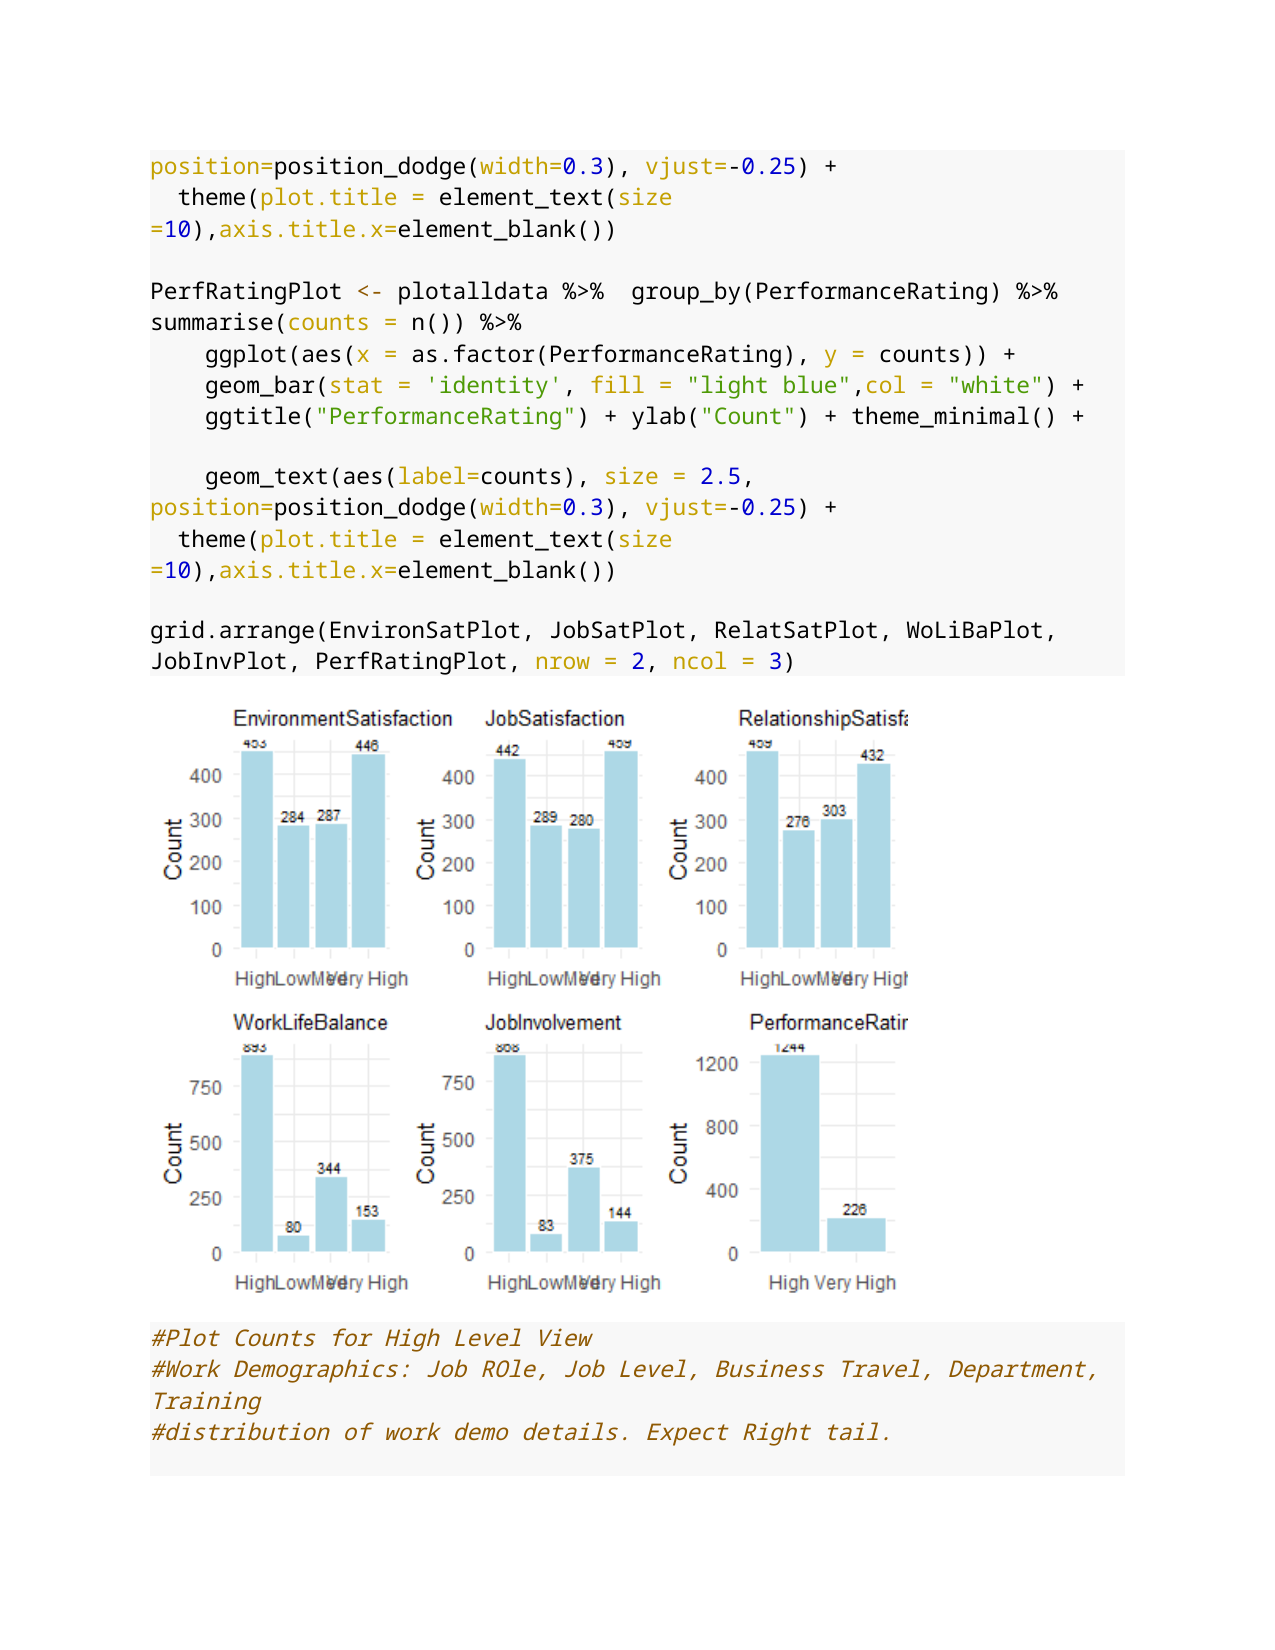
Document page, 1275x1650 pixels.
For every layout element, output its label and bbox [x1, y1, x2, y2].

picture [150, 697, 908, 1304]
text [150, 150, 1125, 676]
text [150, 1322, 1125, 1476]
